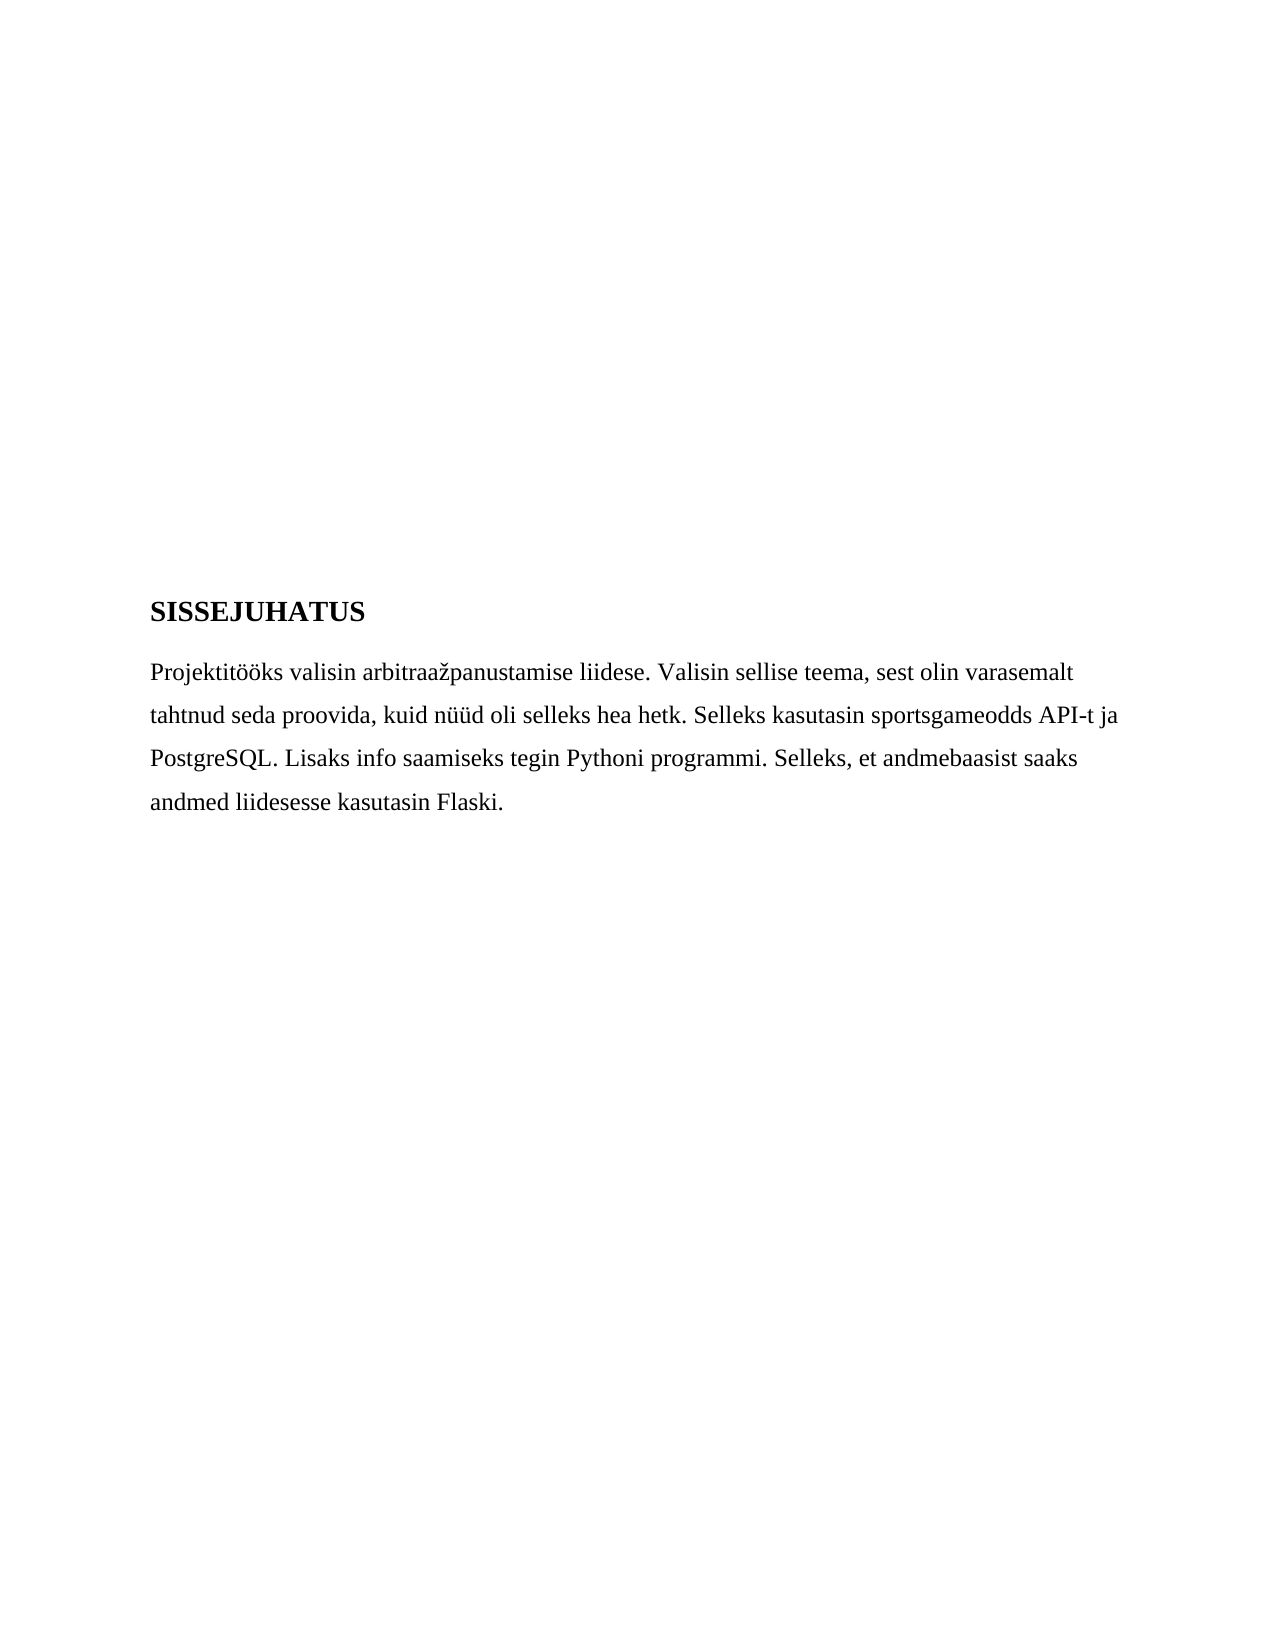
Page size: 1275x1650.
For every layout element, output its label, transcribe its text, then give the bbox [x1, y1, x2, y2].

subtitle SISSEJUHATUS [150, 594, 1124, 628]
text Projektitööks valisin arbitraažpanustamise liidese. Valisin sellise teema, sest olin varasemalt tahtnud seda proovida, kuid nüüd oli selleks hea hetk. Selleks kasutasin sportsgameodds API-t ja PostgreSQL. Lisaks info saamiseks tegin Pythoni programmi. Selleks, et andmebaasist saaks andmed liidesesse kasutasin Flaski. [150, 657, 1124, 815]
